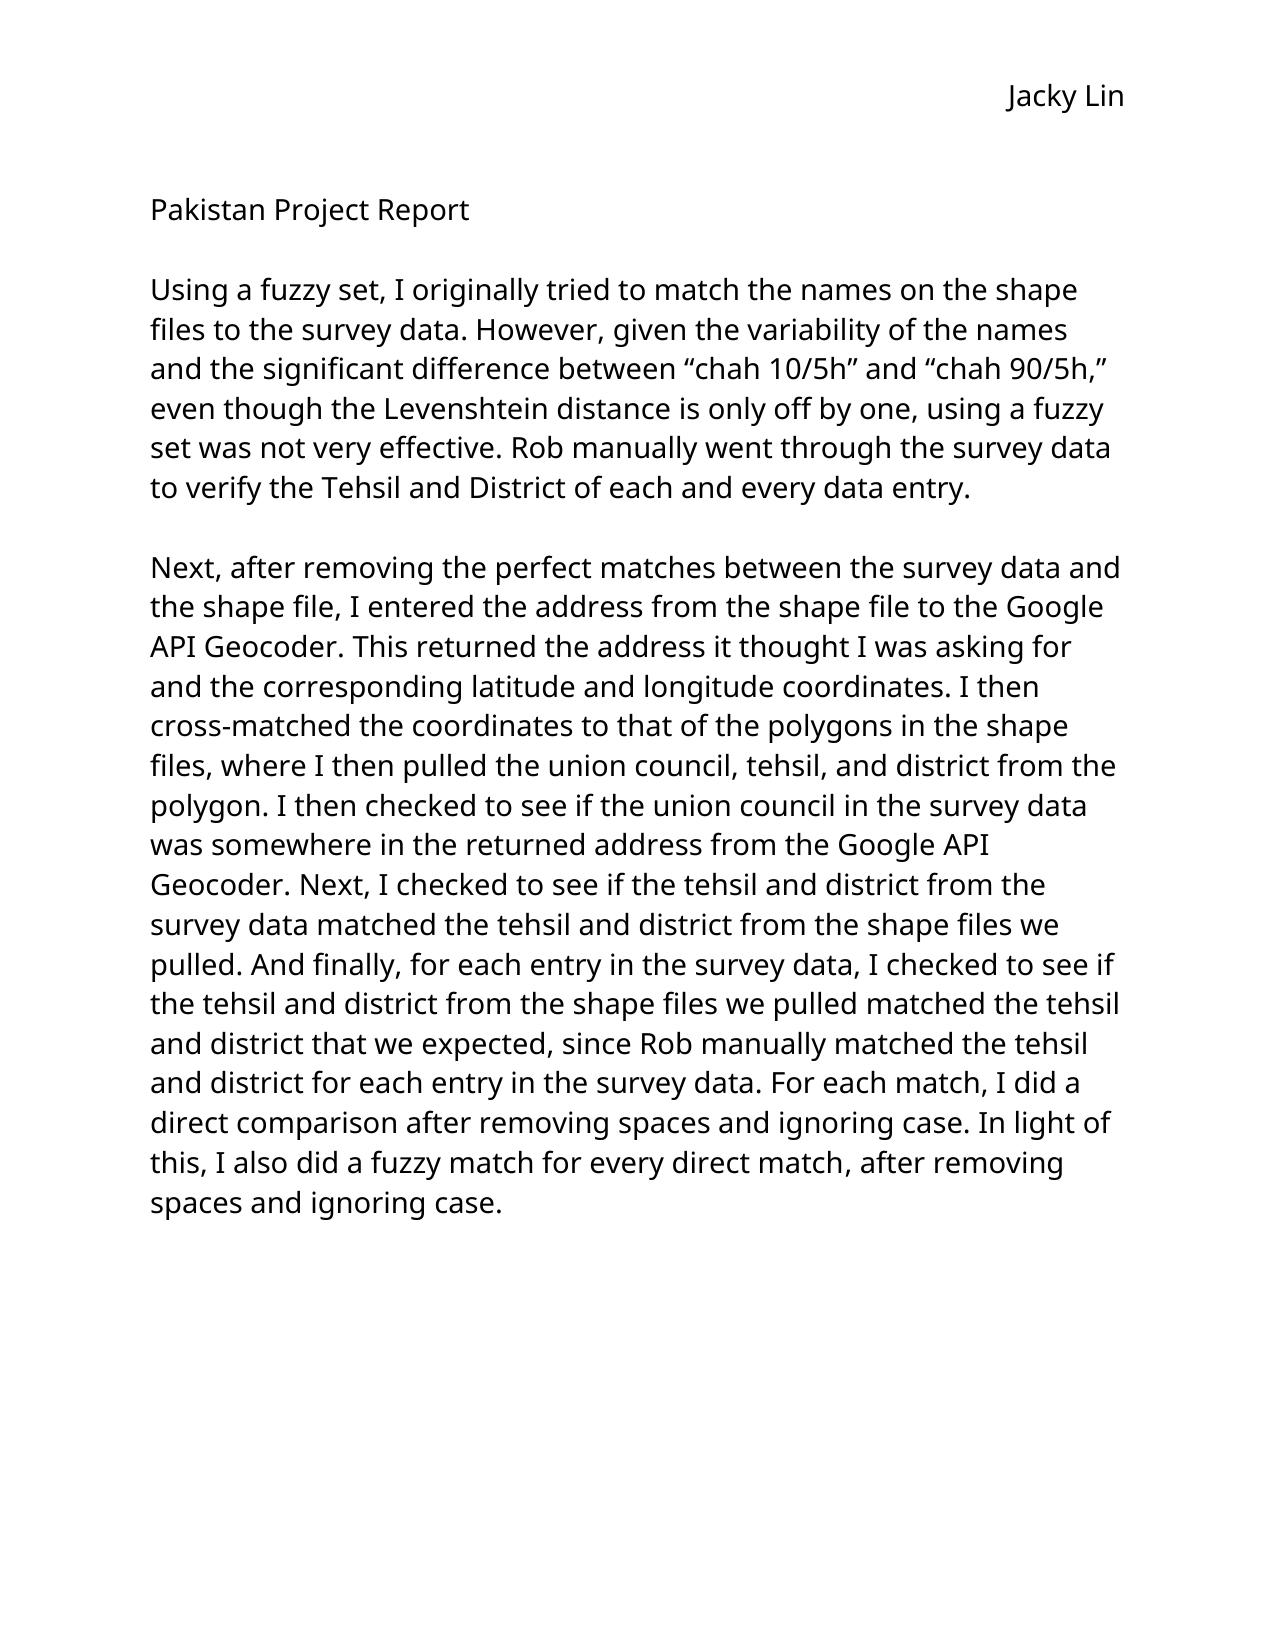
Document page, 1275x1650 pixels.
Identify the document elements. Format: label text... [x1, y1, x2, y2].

text Pakistan Project Report [150, 190, 1125, 229]
text Using a fuzzy set, I originally tried to match the names on the shape files to the survey data. However, given the variability of the names and the significant difference between “chah 10/5h” and “chah 90/5h,” even though the Levenshtein distance is only off by one, using a fuzzy set was not very effective. Rob manually went through the survey data to verify the Tehsil and District of each and every data entry. [150, 269, 1125, 507]
text Next, after removing the perfect matches between the survey data and the shape file, I entered the address from the shape file to the Google API Geocoder. This returned the address it thought I was asking for and the corresponding latitude and longitude coordinates. I then cross-matched the coordinates to that of the polygons in the shape files, where I then pulled the union council, tehsil, and district from the polygon. I then checked to see if the union council in the survey data was somewhere in the returned address from the Google API Geocoder. Next, I checked to see if the tehsil and district from the survey data matched the tehsil and district from the shape files we pulled. And finally, for each entry in the survey data, I checked to see if the tehsil and district from the shape files we pulled matched the tehsil and district that we expected, since Rob manually matched the tehsil and district for each entry in the survey data. For each match, I did a direct comparison after removing spaces and ignoring case. In light of this, I also did a fuzzy match for every direct match, after removing spaces and ignoring case. [150, 547, 1125, 1222]
